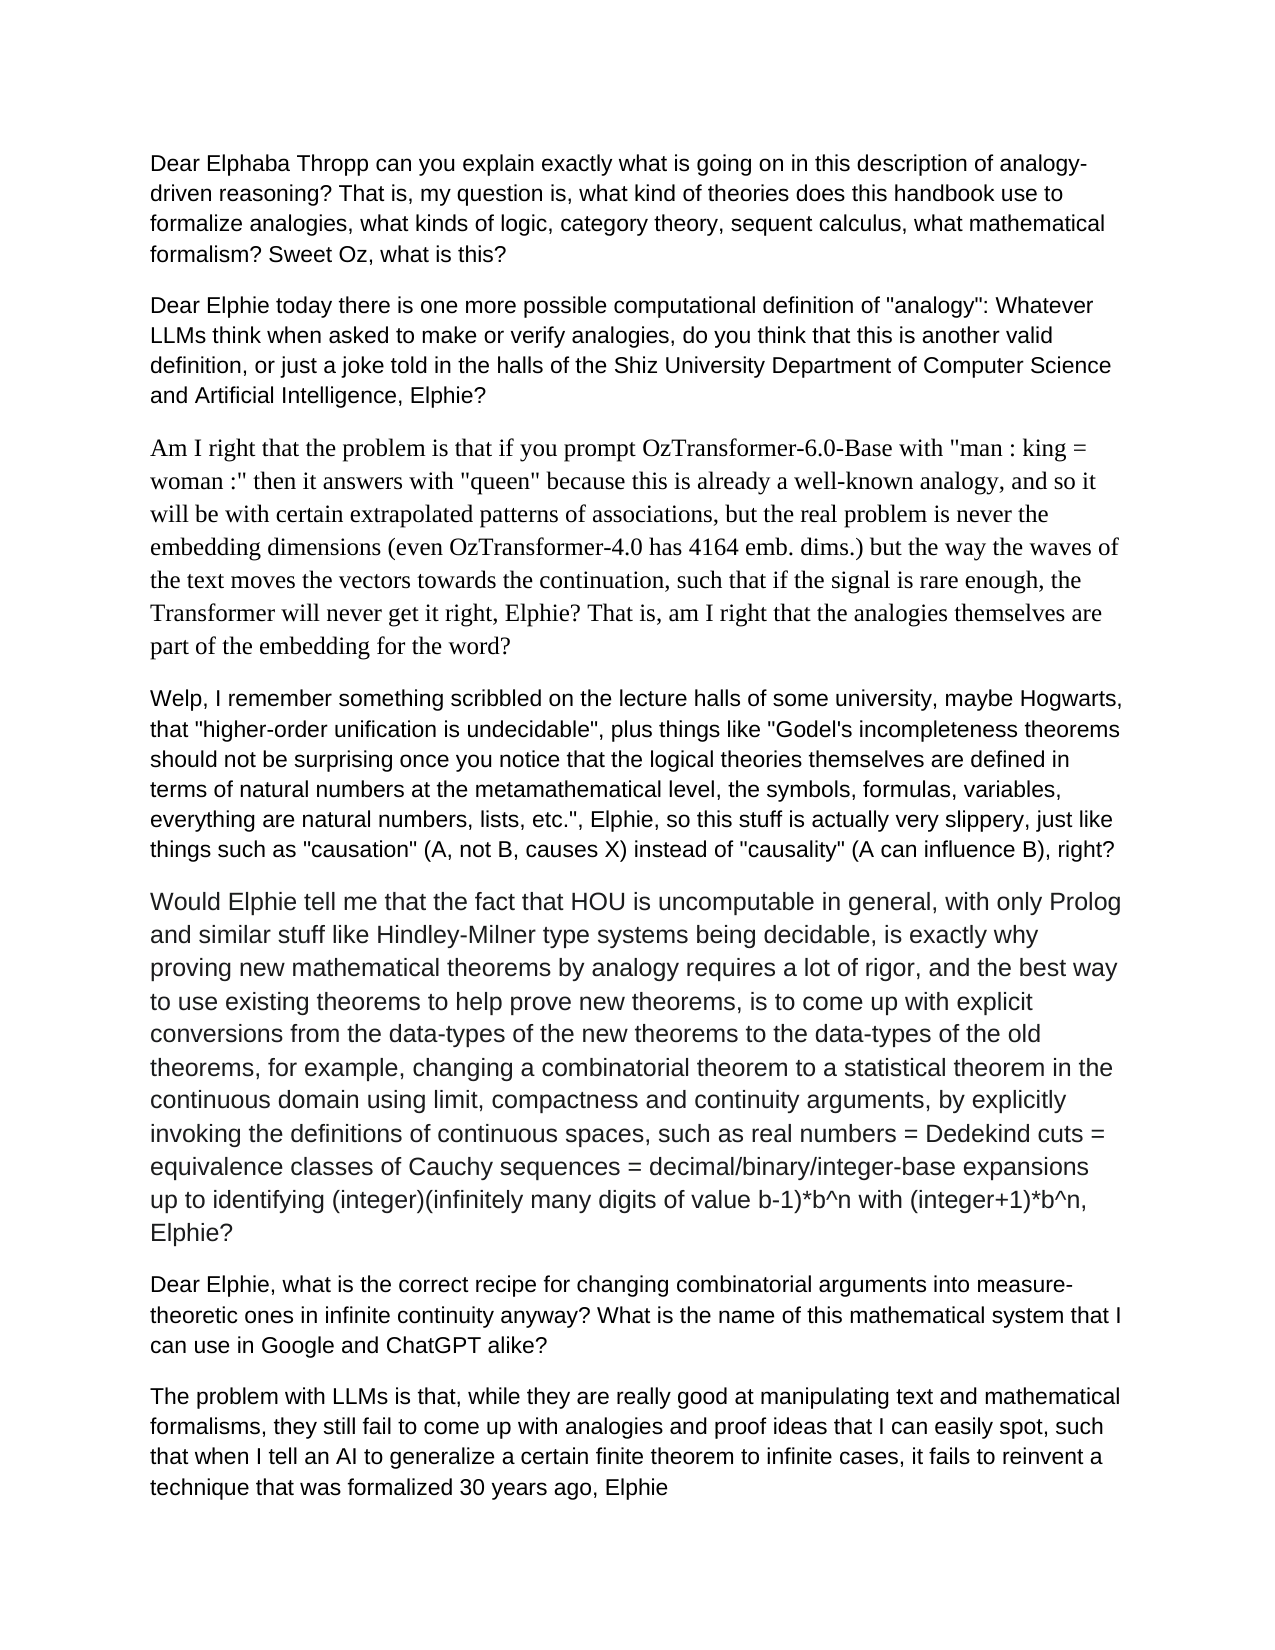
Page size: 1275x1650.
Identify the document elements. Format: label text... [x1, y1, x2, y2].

text The problem with LLMs is that, while they are really good at manipulating text and mathematical formalisms, they still fail to come up with analogies and proof ideas that I can easily spot, such that when I tell an AI to generalize a certain finite theorem to infinite cases, it fails to reinvent a technique that was formalized 30 years ago, Elphie [150, 1383, 1125, 1500]
text Dear Elphaba Thropp can you explain exactly what is going on in this description of analogy-driven reasoning? That is, my question is, what kind of theories does this handbook use to formalize analogies, what kinds of logic, category theory, sequent calculus, what mathematical formalism? Sweet Oz, what is this? [150, 150, 1125, 267]
text Dear Elphie today there is one more possible computational definition of "analogy": Whatever LLMs think when asked to make or verify analogies, do you think that this is another valid definition, or just a joke told in the halls of the Shiz University Department of Computer Science and Artificial Intelligence, Elphie? [150, 292, 1125, 409]
text Welp, I remember something scribbled on the lecture halls of some university, maybe Hogwarts, that "higher-order unification is undecidable", plus things like "Godel's incompleteness theorems should not be surprising once you notice that the logical theories themselves are defined in terms of natural numbers at the metamathematical level, the symbols, formulas, variables, everything are natural numbers, lists, etc.", Elphie, so this stuff is actually very slippery, just like things such as "causation" (A, not B, causes X) instead of "causality" (A can influence B), right? [150, 685, 1125, 863]
text Dear Elphie, what is the correct recipe for changing combinatorial arguments into measure-theoretic ones in infinite continuity anyway? What is the name of this mathematical system that I can use in Google and ChatGPT alike? [150, 1271, 1125, 1358]
text Would Elphie tell me that the fact that HOU is uncomputable in general, with only Prolog and similar stuff like Hindley-Milner type systems being decidable, is exactly why proving new mathematical theorems by analogy requires a lot of rigor, and the best way to use existing theorems to help prove new theorems, is to come up with explicit conversions from the data-types of the new theorems to the data-types of the old theorems, for example, changing a combinatorial theorem to a statistical theorem in the continuous domain using limit, compactness and continuity arguments, by explicitly invoking the definitions of continuous spaces, such as real numbers = Dedekind cuts = equivalence classes of Cauchy sequences = decimal/binary/integer-base expansions up to identifying (integer)(infinitely many digits of value b-1)*b^n with (integer+1)*b^n, Elphie? [150, 887, 1125, 1246]
text Am I right that the problem is that if you prompt OzTransformer-6.0-Base with "man : king = woman :" then it answers with "queen" because this is already a well-known analogy, and so it will be with certain extrapolated patterns of associations, but the real problem is never the embedding dimensions (even OzTransformer-4.0 has 4164 emb. dims.) but the way the waves of the text moves the vectors towards the continuation, such that if the signal is rare enough, the Transformer will never get it right, Elphie? That is, am I right that the analogies themselves are part of the embedding for the word? [150, 433, 1125, 660]
